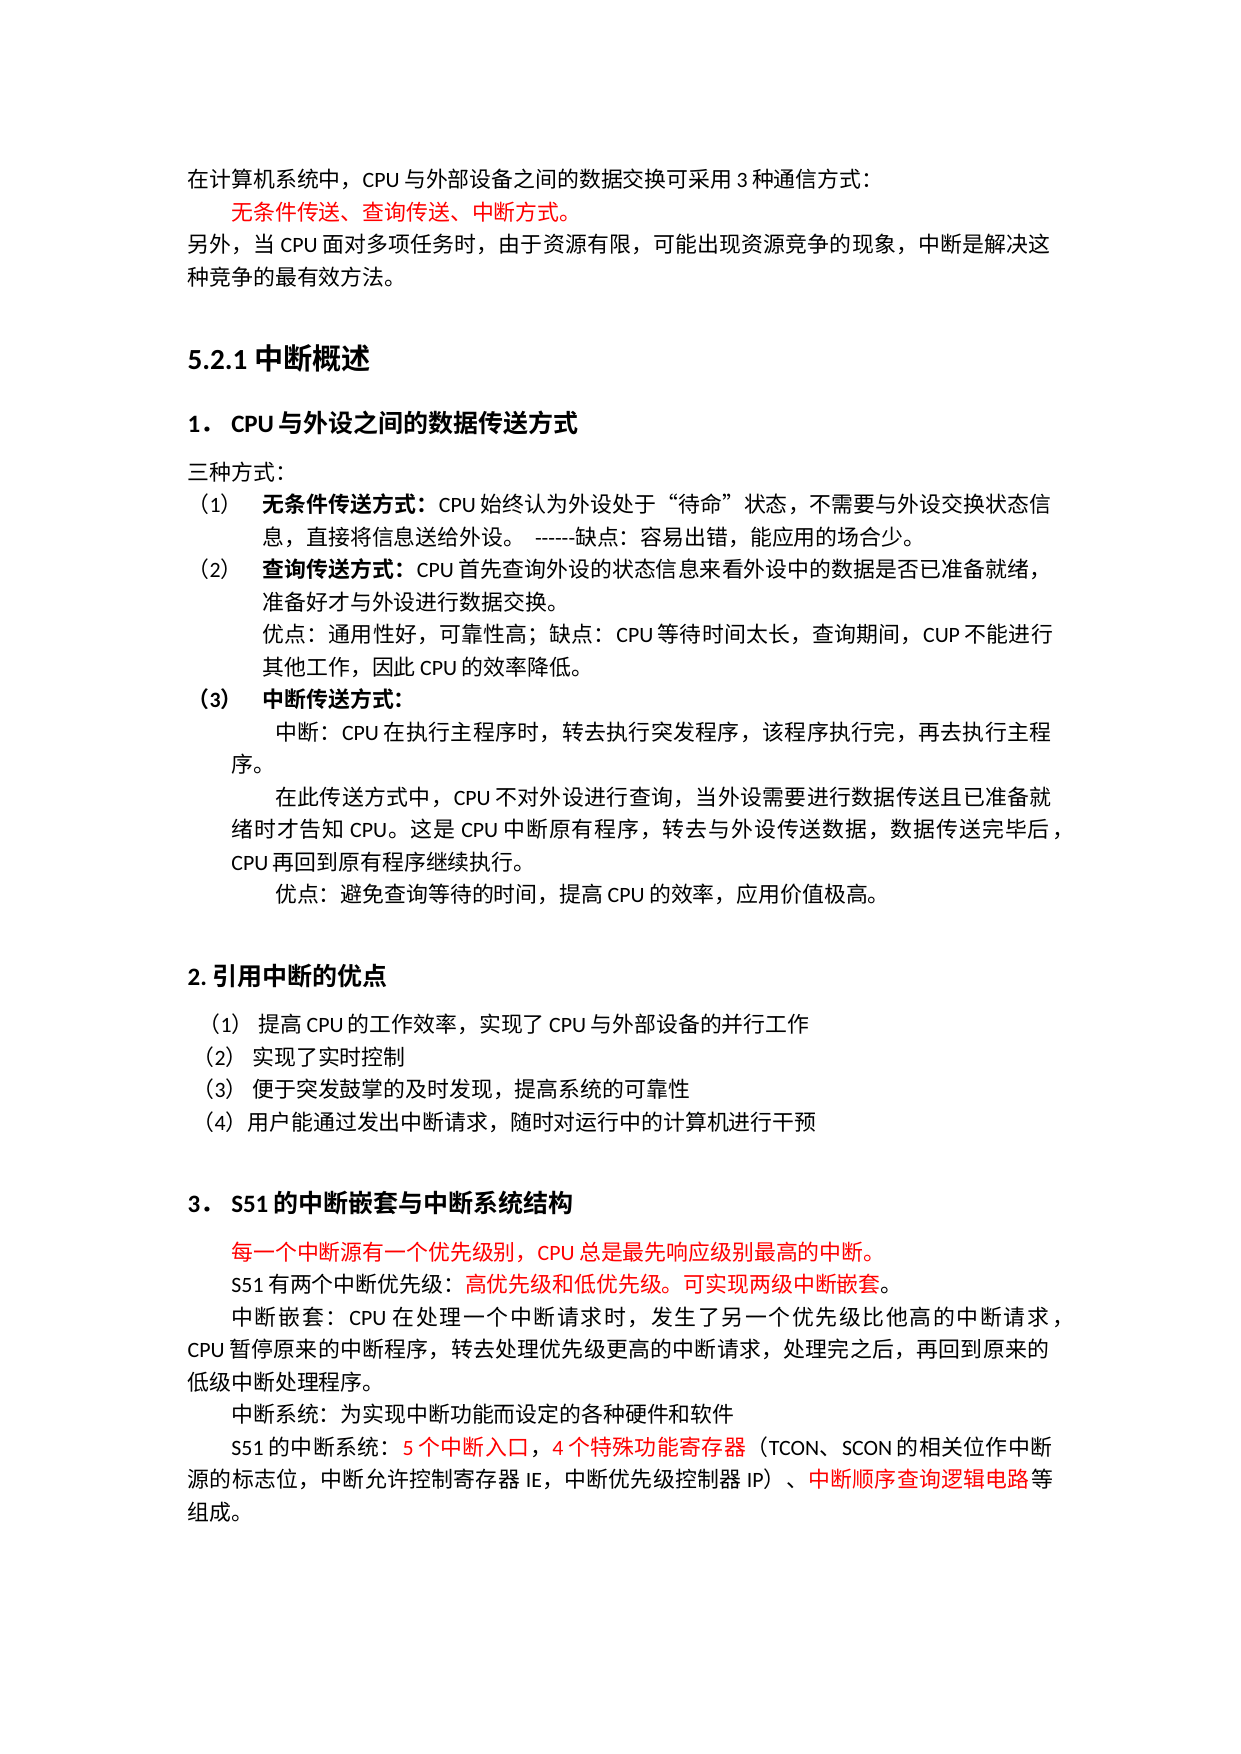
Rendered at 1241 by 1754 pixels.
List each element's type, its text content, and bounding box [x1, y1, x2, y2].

text 中断系统：为实现中断功能而设定的各种硬件和软件 [187, 1397, 1053, 1429]
list 中断传送方式： [187, 682, 1053, 714]
text 5.2.1 中断概述 [187, 324, 1053, 389]
text 无条件传送、查询传送、中断方式。 [187, 194, 1053, 227]
text 中断：CPU在执行主程序时，转去执行突发程序，该程序执行完，再去执行主程序。 [231, 714, 1053, 779]
text （4）用户能通过发出中断请求，随时对运行中的计算机进行干预 [187, 1104, 1053, 1137]
text 在计算机系统中，CPU与外部设备之间的数据交换可采用3种通信方式： [187, 162, 1053, 194]
text 每一个中断源有一个优先级别，CPU总是最先响应级别最高的中断。 [187, 1234, 1053, 1267]
list 无条件传送方式：CPU始终认为外设处于“待命”状态，不需要与外设交换状态信息，直接将信息送给外设。 ------缺点：容易出错，能应用的场合少。 [187, 487, 1053, 552]
text （2） 实现了实时控制 [187, 1039, 1053, 1072]
text （1） 提高CPU的工作效率，实现了CPU与外部设备的并行工作 [187, 1007, 1053, 1039]
list 查询传送方式：CPU首先查询外设的状态信息来看外设中的数据是否已准备就绪，准备好才与外设进行数据交换。 [187, 552, 1053, 617]
text 中断嵌套：CPU在处理一个中断请求时，发生了另一个优先级比他高的中断请求，CPU暂停原来的中断程序，转去处理优先级更高的中断请求，处理完之后，再回到原来的低级中断处理程序。 [187, 1299, 1053, 1397]
text 另外，当CPU面对多项任务时，由于资源有限，可能出现资源竞争的现象，中断是解决这种竞争的最有效方法。 [187, 227, 1053, 292]
list 优点：通用性好，可靠性高；缺点：CPU等待时间太长，查询期间，CUP不能进行其他工作，因此CPU的效率降低。 [262, 617, 1053, 682]
text 三种方式： [187, 454, 1053, 487]
text S51的中断系统：5个中断入口，4个特殊功能寄存器（TCON、SCON的相关位作中断源的标志位，中断允许控制寄存器IE，中断优先级控制器IP）、中断顺序查询逻辑电路等组成。 [187, 1429, 1053, 1527]
text 优点：避免查询等待的时间，提高CPU的效率，应用价值极高。 [231, 877, 1053, 909]
text 1． CPU与外设之间的数据传送方式 [187, 389, 1053, 454]
text （3） 便于突发鼓掌的及时发现，提高系统的可靠性 [187, 1072, 1053, 1104]
text 2. 引用中断的优点 [187, 942, 1053, 1007]
text 3． S51的中断嵌套与中断系统结构 [187, 1169, 1053, 1234]
text S51有两个中断优先级：高优先级和低优先级。可实现两级中断嵌套。 [187, 1267, 1053, 1299]
text 在此传送方式中，CPU不对外设进行查询，当外设需要进行数据传送且已准备就绪时才告知CPU。这是CPU中断原有程序，转去与外设传送数据，数据传送完毕后，CPU再回到原有程序继续执行。 [231, 779, 1053, 877]
